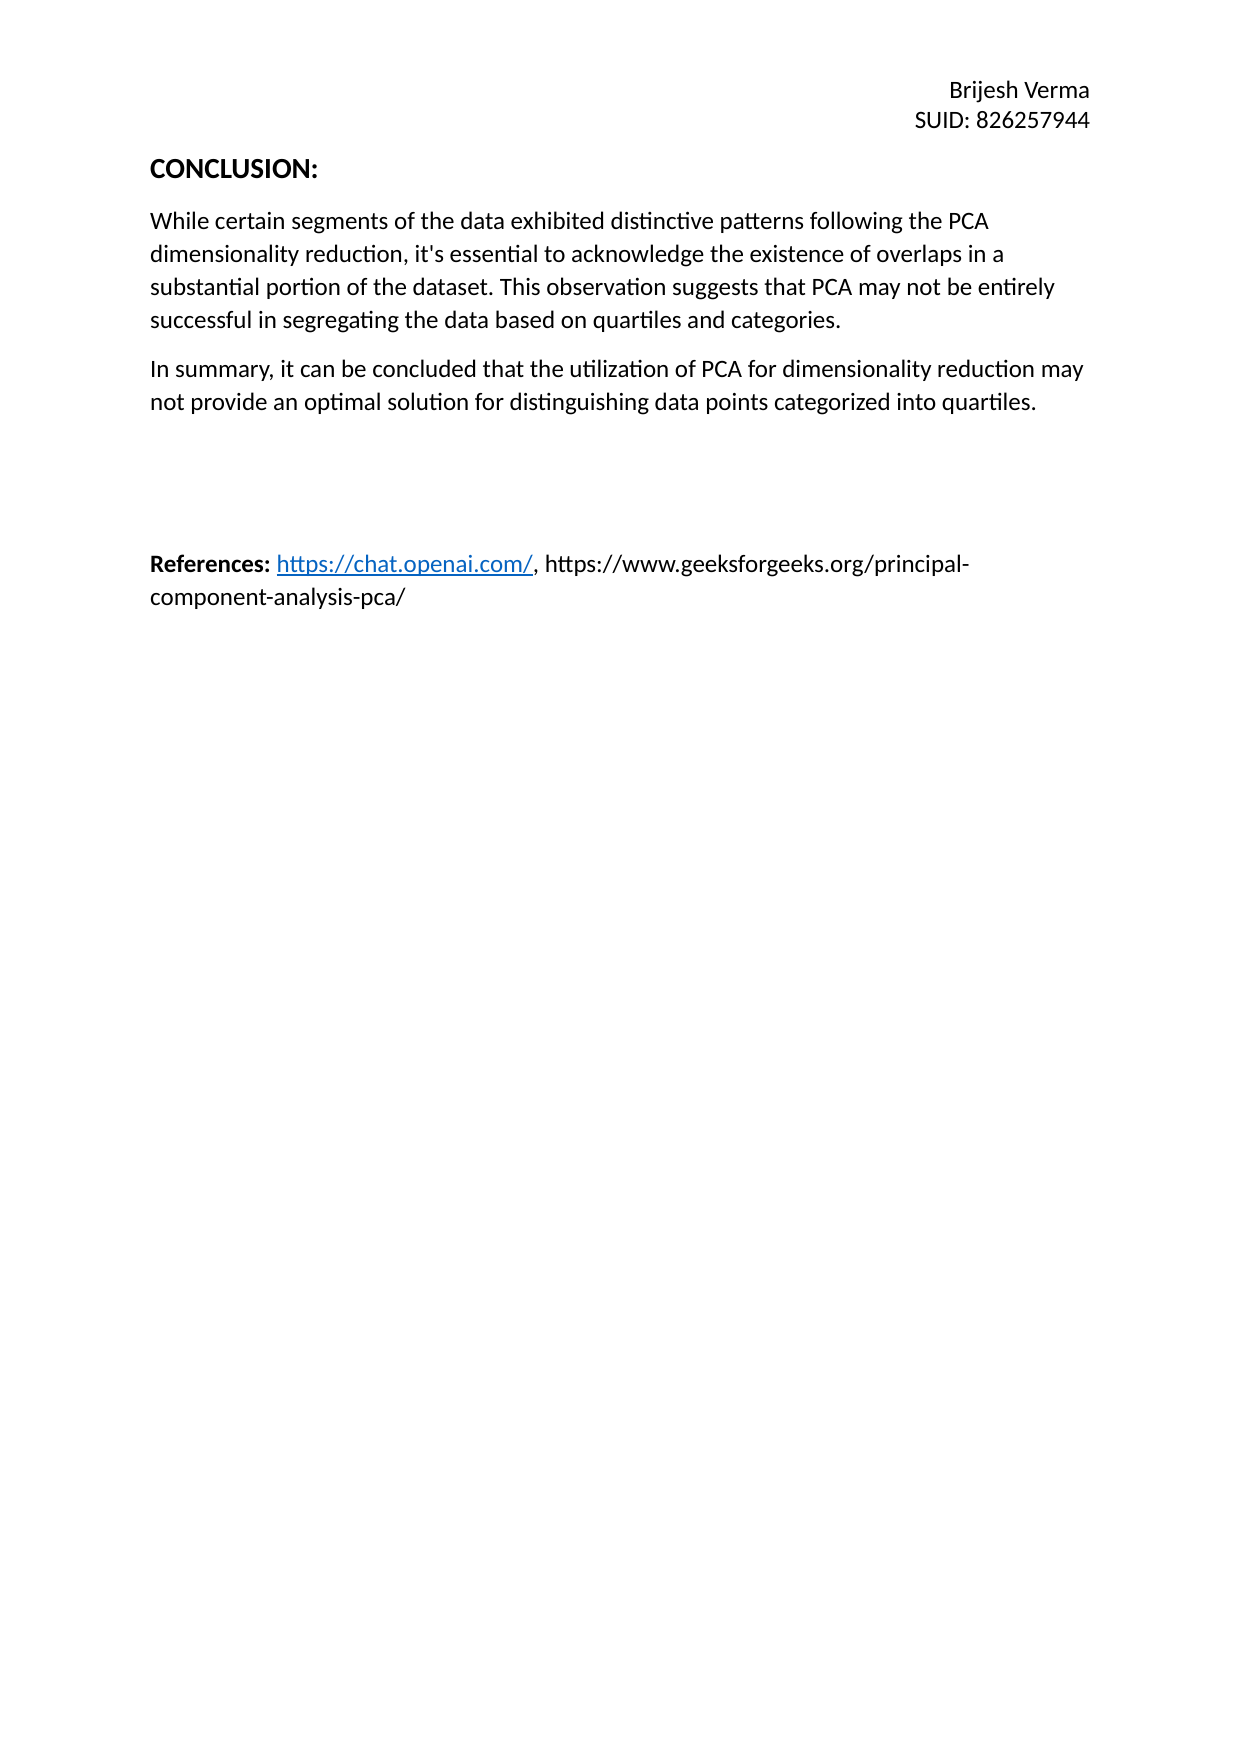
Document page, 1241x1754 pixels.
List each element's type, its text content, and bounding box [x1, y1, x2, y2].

text CONCLUSION: [150, 150, 1090, 186]
text In summary, it can be concluded that the utilization of PCA for dimensionality reduction may not provide an optimal solution for distinguishing data points categorized into quartiles. [150, 353, 1090, 447]
text While certain segments of the data exhibited distinctive patterns following the PCA dimensionality reduction, it's essential to acknowledge the existence of overlaps in a substantial portion of the dataset. This observation suggests that PCA may not be entirely successful in segregating the data based on quartiles and categories. [150, 205, 1090, 334]
text References: https://chat.openai.com/, https://www.geeksforgeeks.org/principal-component-analysis-pca/ [150, 516, 1090, 612]
